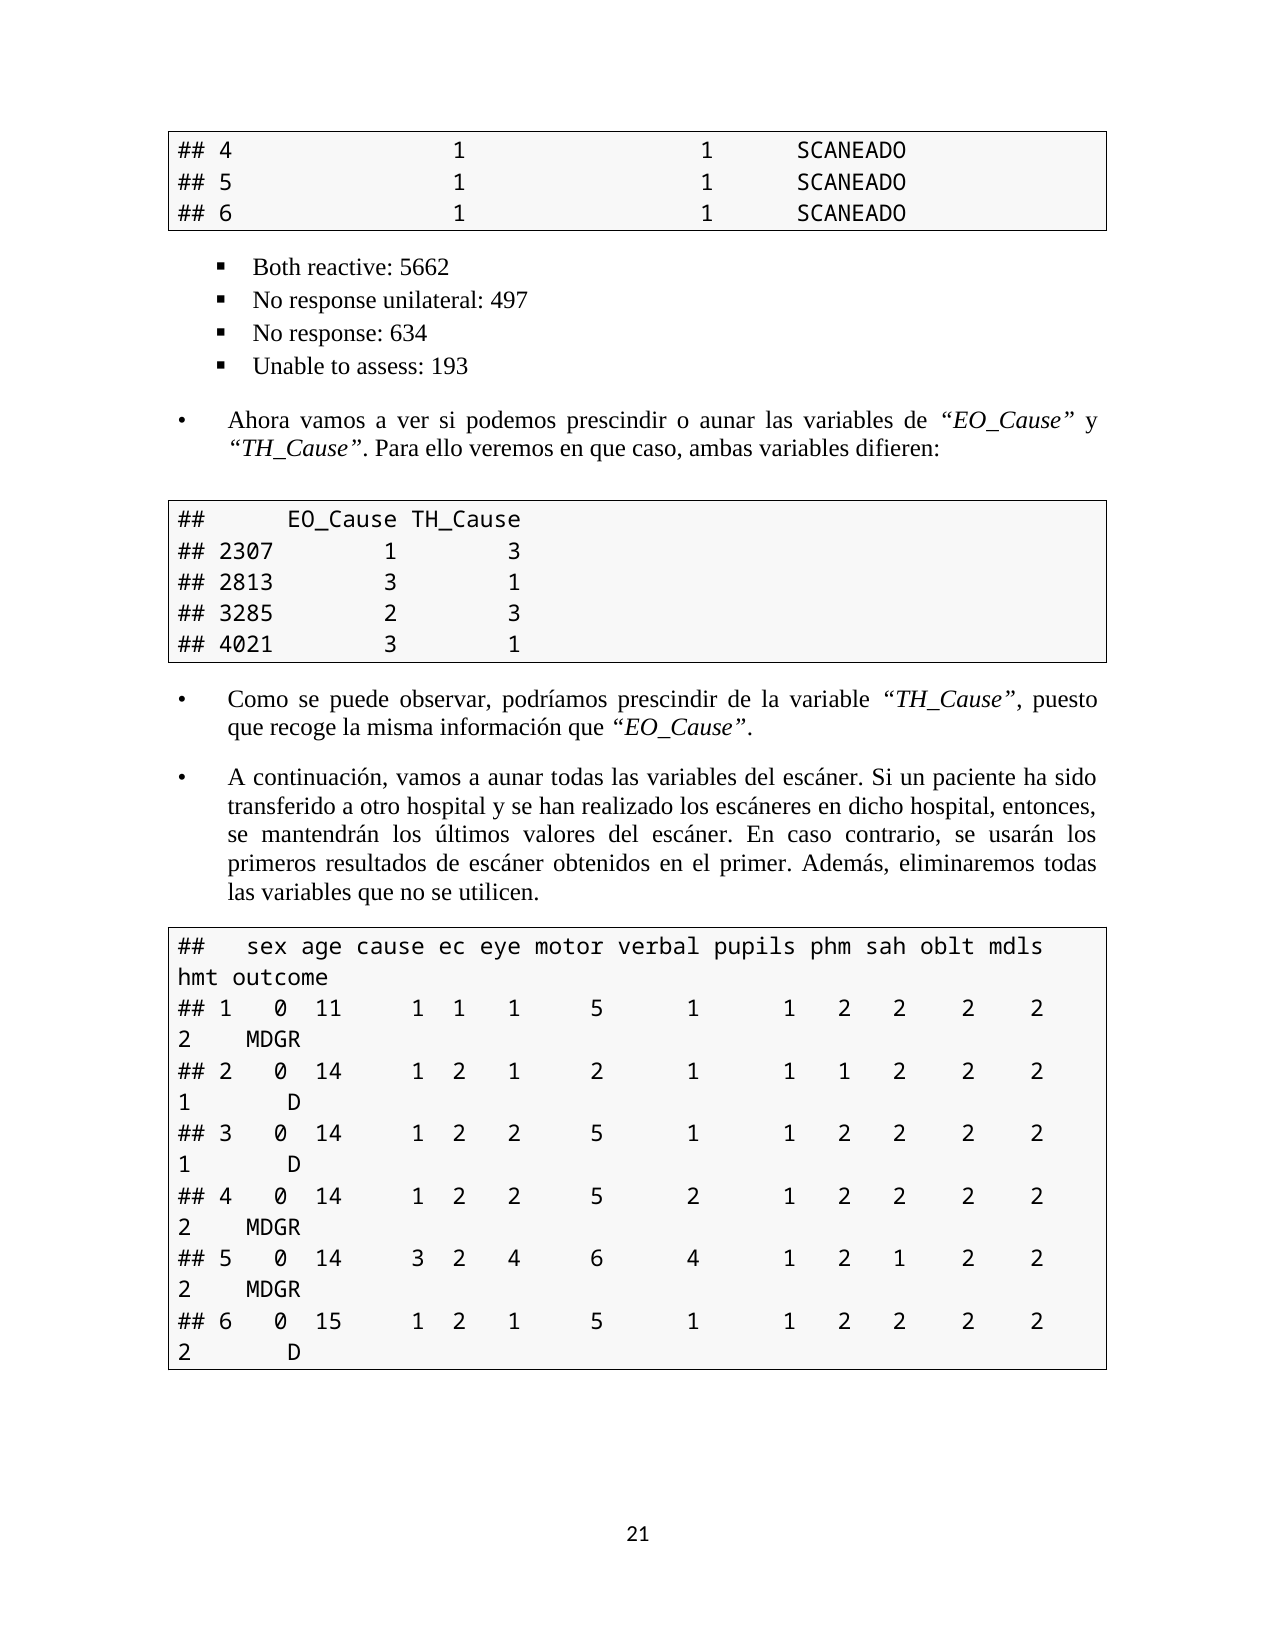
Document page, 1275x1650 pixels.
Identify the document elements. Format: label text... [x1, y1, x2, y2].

list No response unilateral: 497 [215, 285, 1098, 314]
list No response: 634 [215, 318, 1098, 347]
list Ahora vamos a ver si podemos prescindir o aunar las variables de “EO_Cause” y “TH_Cause”. Para ello veremos en que caso, ambas variables difieren: [177, 405, 1098, 462]
list Como se puede observar, podríamos prescindir de la variable “TH_Cause”, puesto que recoge la misma información que “EO_Cause”. [177, 684, 1098, 741]
text ## sex age cause ec eye motor verbal pupils phm sah oblt mdls hmt outcome ## 1 0 11 1 1 1 5 1 1 2 2 2 2 2 MDGR ## 2 0 14 1 2 1 2 1 1 1 2 2 2 1 D ## 3 0 14 1 2 2 5 1 1 2 2 2 2 1 D ## 4 0 14 1 2 2 5 2 1 2 2 2 2 2 MDGR ## 5 0 14 3 2 4 6 4 1 2 1 2 2 2 MDGR ## 6 0 15 1 2 1 5 1 1 2 2 2 2 2 D [169, 928, 1106, 1369]
list Unable to assess: 193 [215, 351, 1098, 380]
text ## EO_Cause TH_Cause ## 2307 1 3 ## 2813 3 1 ## 3285 2 3 ## 4021 3 1 [169, 501, 1106, 662]
list Both reactive: 5662 [215, 252, 1098, 281]
list A continuación, vamos a aunar todas las variables del escáner. Si un paciente ha sido transferido a otro hospital y se han realizado los escáneres en dicho hospital, entonces, se mantendrán los últimos valores del escáner. En caso contrario, se usarán los primeros resultados de escáner obtenidos en el primer. Además, eliminaremos todas las variables que no se utilicen. [177, 762, 1098, 906]
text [169, 132, 1106, 230]
